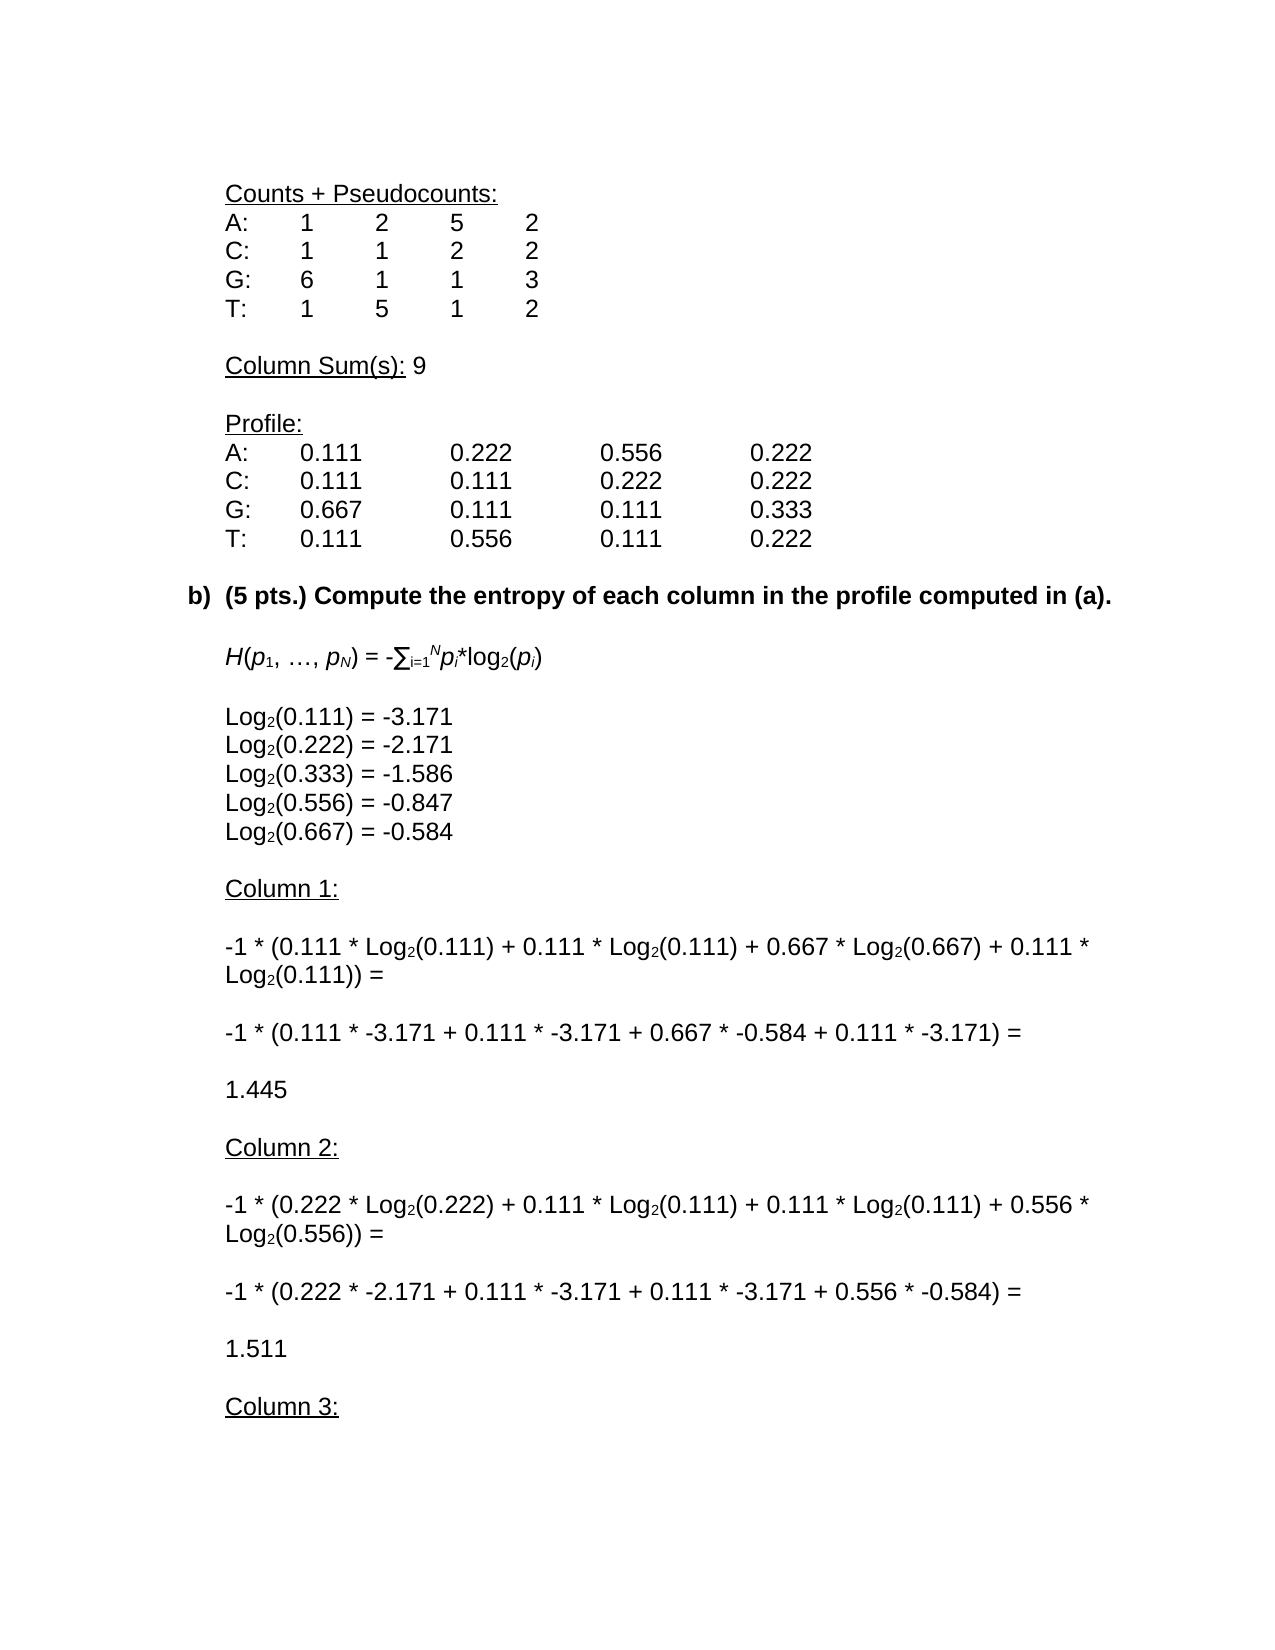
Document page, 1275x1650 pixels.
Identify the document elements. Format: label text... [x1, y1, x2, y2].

text Column Sum(s): 9 [225, 351, 1125, 380]
text 1.511 [225, 1334, 1125, 1363]
text Column 1: [225, 874, 1125, 903]
text H(p1, …, pNi=1Npi*log2(pi) [225, 639, 1125, 673]
text -1 * (0.222 * Log2(0.222) + 0.111 * Log2(0.111) + 0.111 * Log2(0.111) + 0.556 * Log2(0.556)) = [225, 1190, 1125, 1248]
text -1 * (0.111 * -3.171 + 0.111 * -3.171 + 0.667 * -0.584 + 0.111 * -3.171) = [225, 1018, 1125, 1047]
list (5 pts.) Compute the entropy of each column in the profile computed in (a). [187, 581, 1125, 610]
text Column 3: [225, 1392, 1125, 1420]
text Profile: A: 0.111 0.222 0.556 0.222 C: 0.111 0.111 0.222 0.222 G: 0.667 0.111 0.111 0.333 T: 0.111 0.556 0.111 0.222 [225, 409, 1125, 552]
text -1 * (0.111 * Log2(0.111) + 0.111 * Log2(0.111) + 0.667 * Log2(0.667) + 0.111 * Log2(0.111)) = [225, 932, 1125, 989]
text Counts + Pseudocounts: A: 1 2 5 2 C: 1 1 2 2 G: 6 1 1 3 T: 1 5 1 2 [225, 179, 1125, 322]
text Log2(0.111) = -3.171 Log2(0.222) = -2.171 Log2(0.333) = -1.586 Log2(0.556) = -0.847 Log2(0.667) = -0.584 [225, 702, 1125, 845]
text 1.445 [225, 1075, 1125, 1104]
text -1 * (0.222 * -2.171 + 0.111 * -3.171 + 0.111 * -3.171 + 0.556 * -0.584) = [225, 1277, 1125, 1305]
text Column 2: [225, 1133, 1125, 1162]
